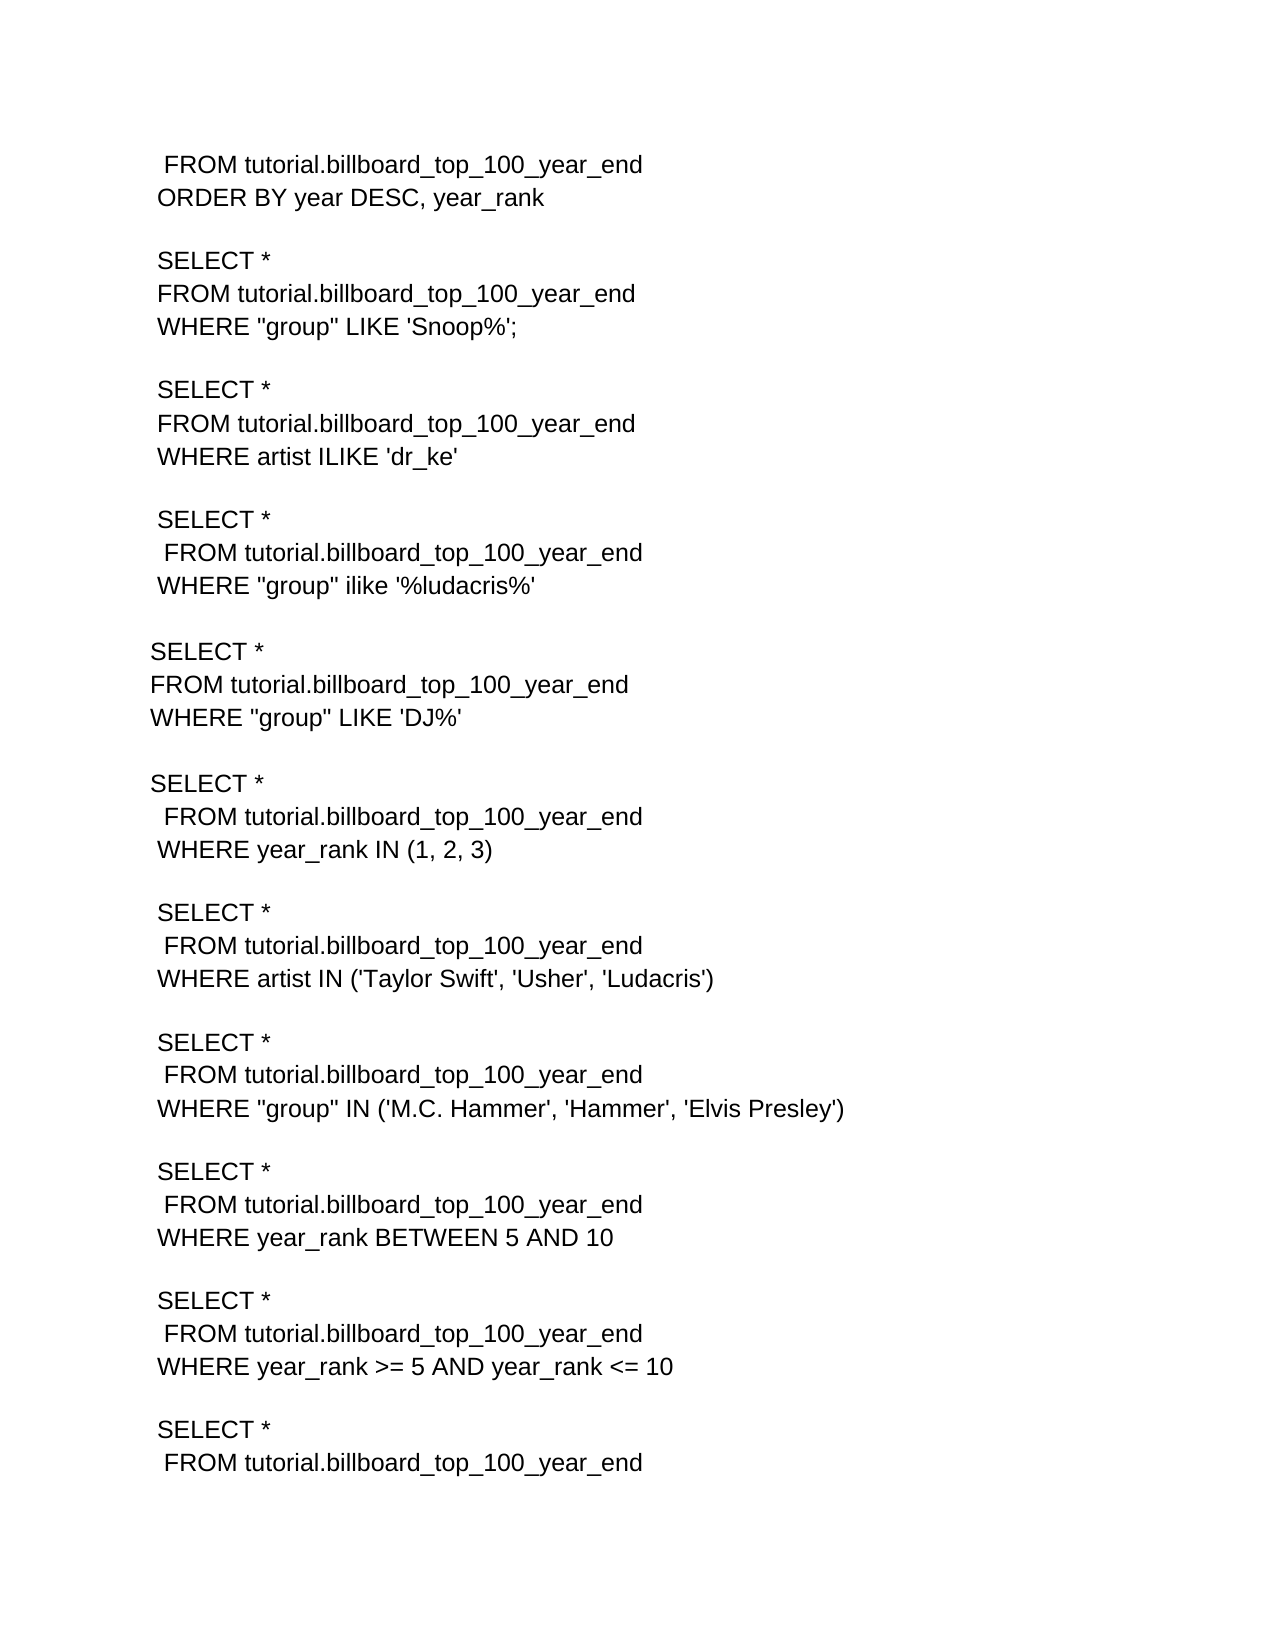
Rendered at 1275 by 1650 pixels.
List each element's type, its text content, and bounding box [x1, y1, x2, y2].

text FROM tutorial.billboard_top_100_year_end [150, 279, 1125, 308]
text WHERE "group" LIKE 'Snoop%'; [150, 312, 1125, 341]
text FROM tutorial.billboard_top_100_year_end [150, 538, 1125, 567]
text FROM tutorial.billboard_top_100_year_end [150, 802, 1125, 831]
text SELECT * [150, 898, 1125, 927]
text SELECT * [150, 1157, 1125, 1186]
text FROM tutorial.billboard_top_100_year_end [150, 1061, 1125, 1089]
text SELECT * [150, 1415, 1125, 1444]
text FROM tutorial.billboard_top_100_year_end [150, 150, 1125, 179]
text FROM tutorial.billboard_top_100_year_end [150, 408, 1125, 437]
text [150, 1319, 1125, 1348]
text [150, 1448, 1125, 1477]
text WHERE "group" IN ('M.C. Hammer', 'Hammer', 'Elvis Presley') [150, 1093, 1125, 1122]
text SELECT * [150, 1286, 1125, 1315]
text SELECT * [150, 376, 1125, 404]
text SELECT * [150, 505, 1125, 533]
text WHERE "group" LIKE 'DJ%' [150, 703, 1125, 732]
text FROM tutorial.billboard_top_100_year_end [150, 670, 1125, 699]
text WHERE artist ILIKE 'dr_ke' [150, 442, 1125, 470]
text WHERE year_rank >= 5 AND year_rank <= 10 [150, 1352, 1125, 1381]
text WHERE artist IN ('Taylor Swift', 'Usher', 'Ludacris') [150, 964, 1125, 993]
text SELECT * [150, 1027, 1125, 1056]
text FROM tutorial.billboard_top_100_year_end [150, 1190, 1125, 1218]
text ORDER BY year DESC, year_rank [150, 183, 1125, 212]
text SELECT * [150, 769, 1125, 798]
text WHERE "group" ilike '%ludacris%' [150, 571, 1125, 599]
text SELECT * [150, 637, 1125, 666]
text FROM tutorial.billboard_top_100_year_end [150, 931, 1125, 960]
text WHERE year_rank IN (1, 2, 3) [150, 835, 1125, 864]
text WHERE year_rank BETWEEN 5 AND 10 [150, 1223, 1125, 1252]
text SELECT * [150, 246, 1125, 275]
